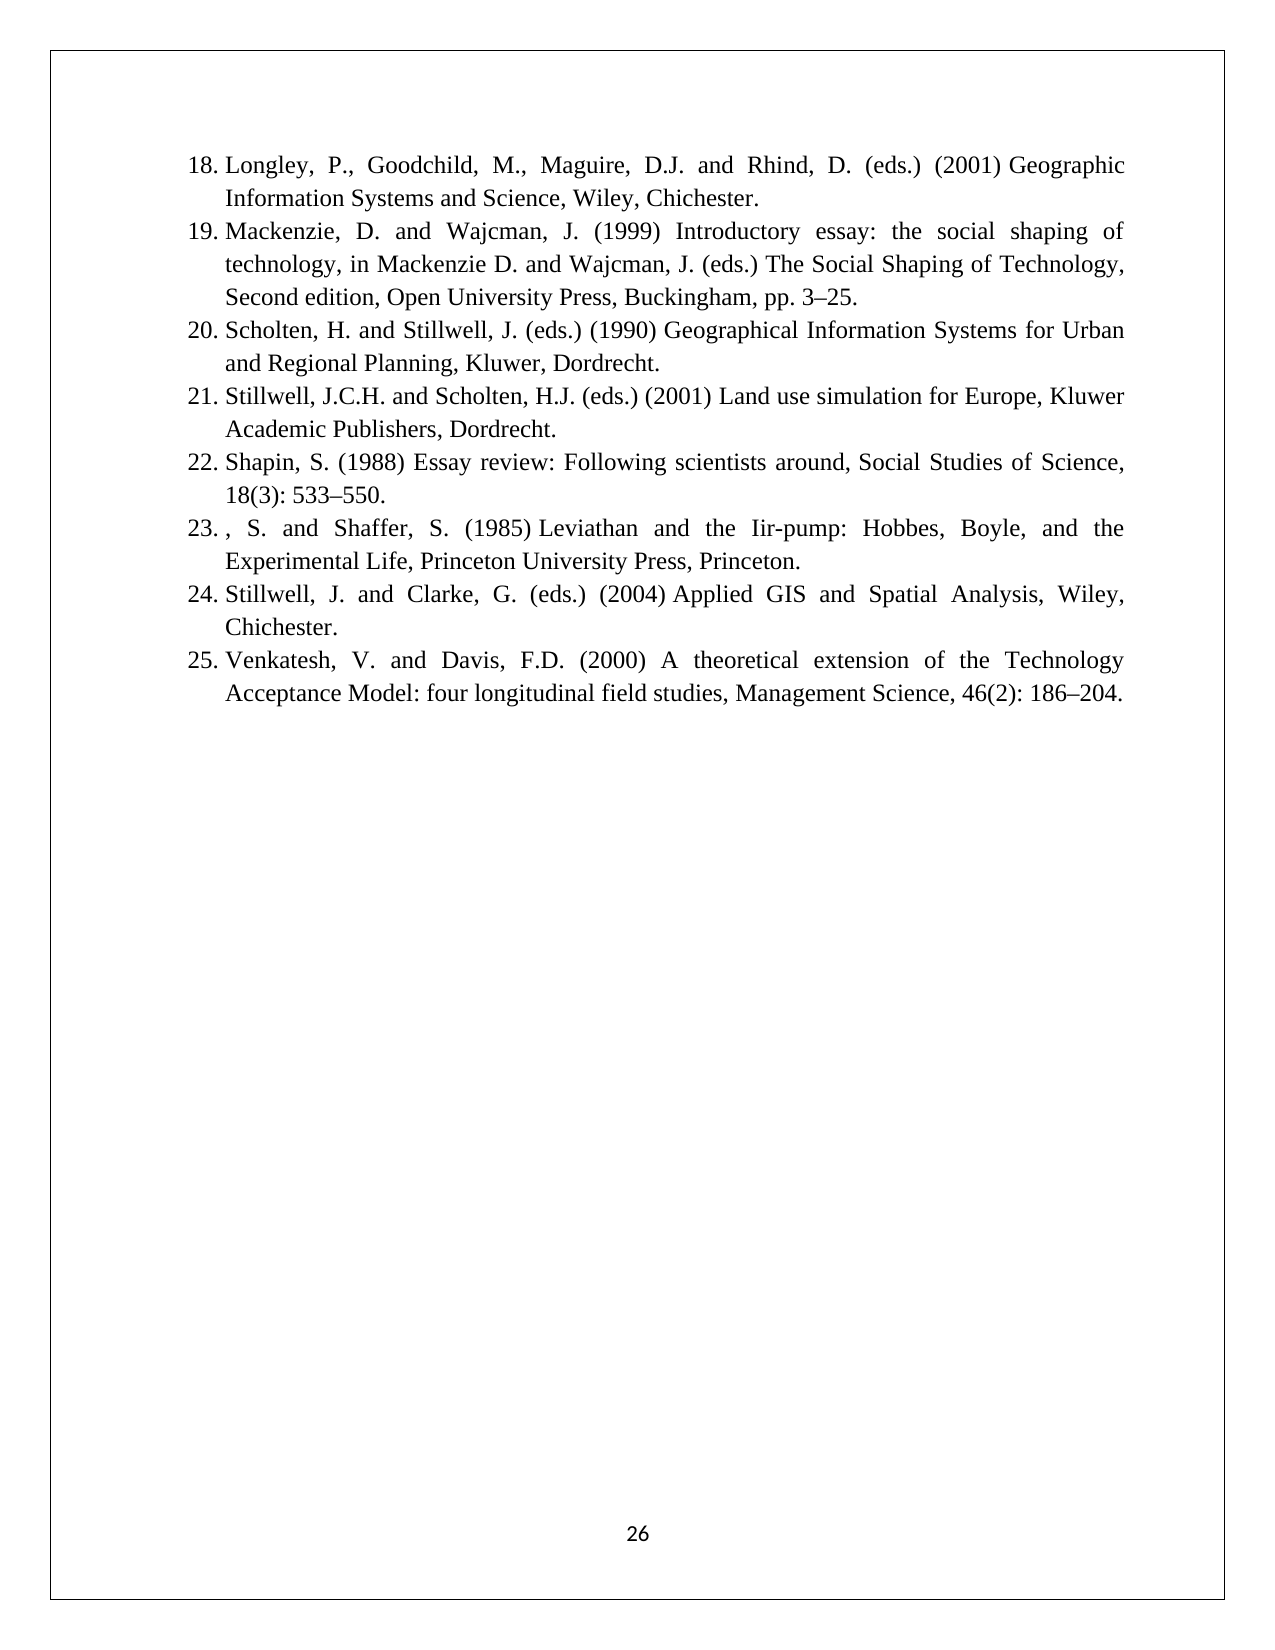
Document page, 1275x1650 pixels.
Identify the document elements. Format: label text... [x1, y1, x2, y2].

list Longley, P., Goodchild, M., Maguire, D.J. and Rhind, D. (eds.) (2001) Geographic Information Systems and Science, Wiley, Chichester. [187, 150, 1125, 212]
list Stillwell, J. and Clarke, G. (eds.) (2004) Applied GIS and Spatial Analysis, Wiley, Chichester. [187, 579, 1125, 641]
list Scholten, H. and Stillwell, J. (eds.) (1990) Geographical Information Systems for Urban and Regional Planning, Kluwer, Dordrecht. [187, 315, 1125, 377]
list Stillwell, J.C.H. and Scholten, H.J. (eds.) (2001) Land use simulation for Europe, Kluwer Academic Publishers, Dordrecht. [187, 381, 1125, 443]
list Shapin, S. (1988) Essay review: Following scientists around, Social Studies of Science, 18(3): 533–550. [187, 447, 1125, 509]
list , S. and Shaffer, S. (1985) Leviathan and the Iir-pump: Hobbes, Boyle, and the Experimental Life, Princeton University Press, Princeton. [187, 513, 1125, 575]
list Venkatesh, V. and Davis, F.D. (2000) A theoretical extension of the Technology Acceptance Model: four longitudinal field studies, Management Science, 46(2): 186–204. [187, 645, 1125, 707]
list Mackenzie, D. and Wajcman, J. (1999) Introductory essay: the social shaping of technology, in Mackenzie D. and Wajcman, J. (eds.) The Social Shaping of Technology, Second edition, Open University Press, Buckingham, pp. 3–25. [187, 216, 1125, 311]
